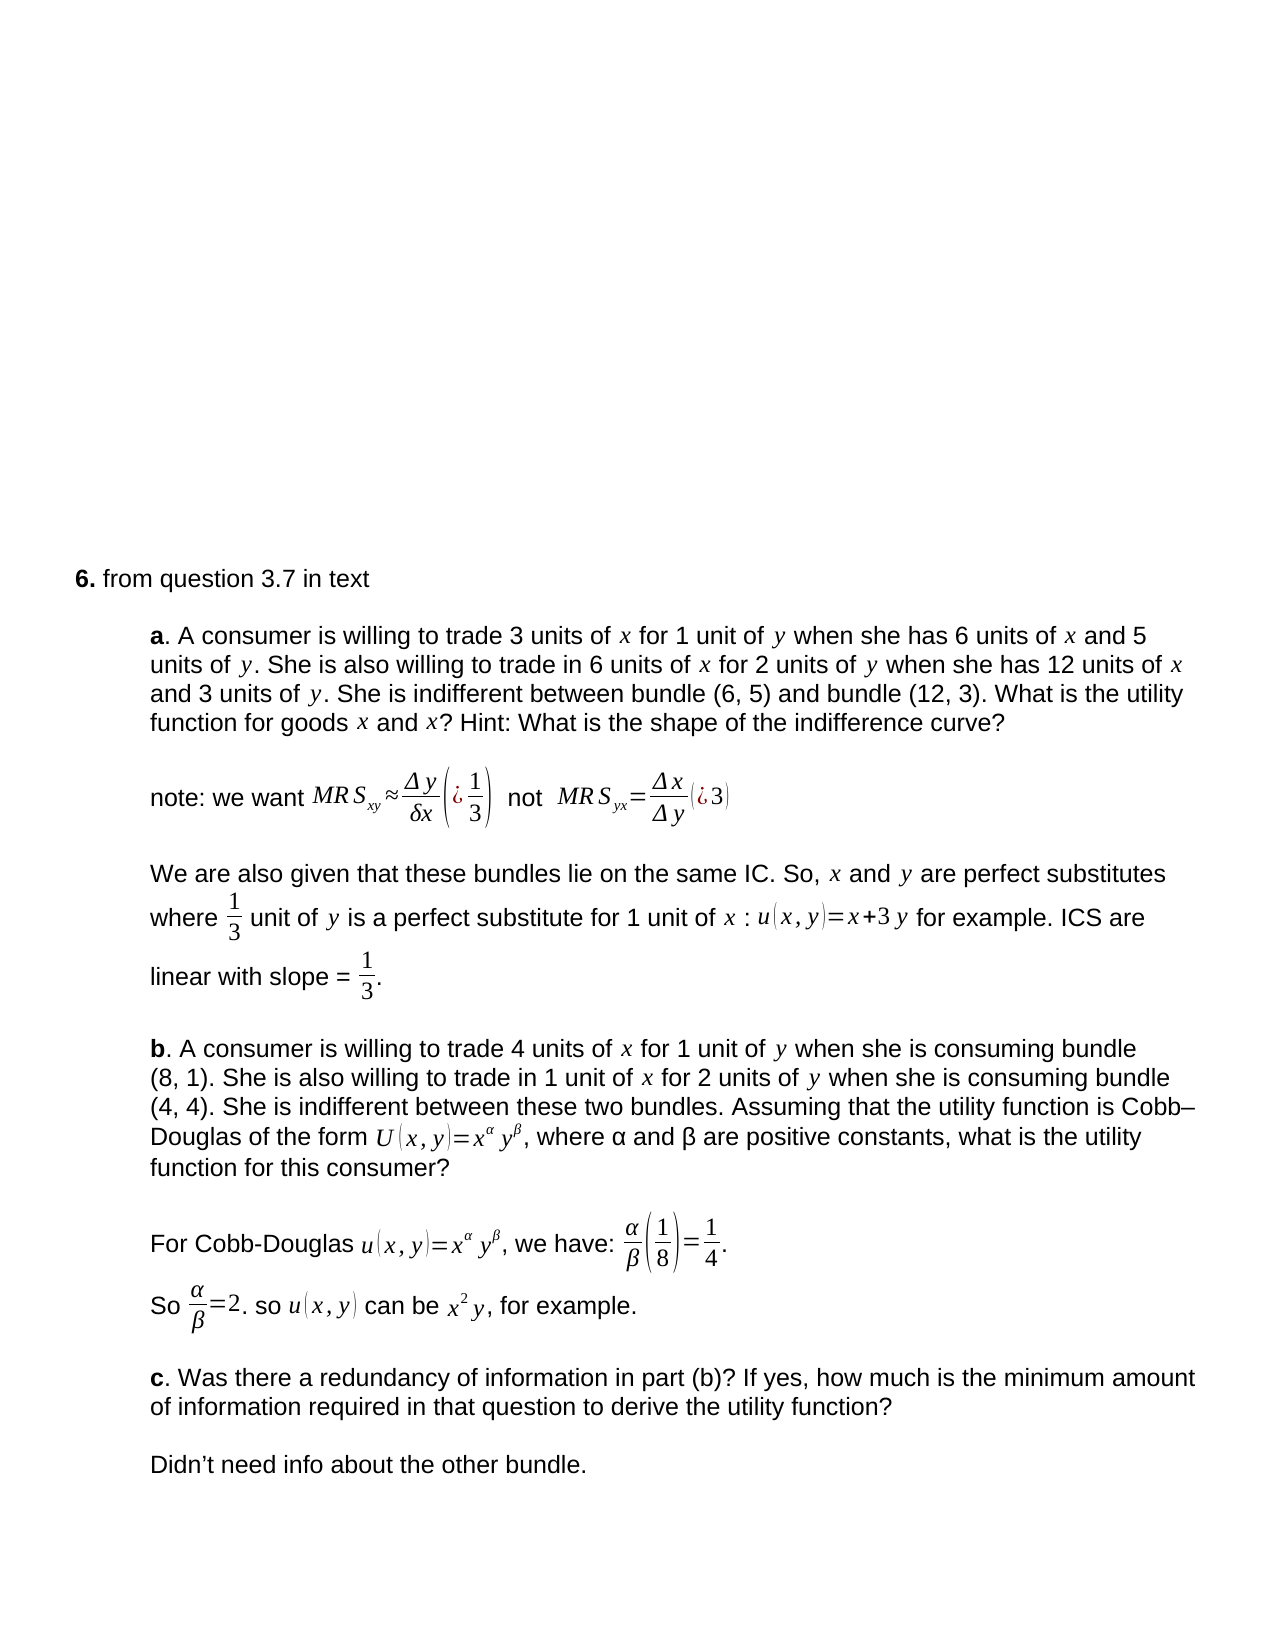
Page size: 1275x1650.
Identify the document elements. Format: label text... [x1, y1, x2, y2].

text (8, 1). She is also willing to trade in 1 unit of for 2 units of when she is consuming bundle (4, 4). She is indifferent between these two bundles. Assuming that the utility function is Cobb–Douglas of the form , where α and β are positive constants, what is the utility function for this consumer? [150, 1063, 1200, 1182]
text Didn’t need info about the other bundle. [75, 1449, 1200, 1478]
text For Cobb-Douglas , we have: . [150, 1211, 1200, 1276]
text note: we want not [75, 765, 1200, 830]
text 6. from question 3.7 in text [75, 564, 1200, 592]
text So . so can be , for example. [150, 1276, 1200, 1334]
text a. A consumer is willing to trade 3 units of for 1 unit of when she has 6 units of and 5 units of . She is also willing to trade in 6 units of for 2 units of when she has 12 units of and 3 units of . She is indifferent between bundle (6, 5) and bundle (12, 3). What is the utility function for goods and ? Hint: What is the shape of the indifference curve? [150, 621, 1200, 736]
text b. A consumer is willing to trade 4 units of for 1 unit of when she is consuming bundle [150, 1034, 1200, 1063]
text c. Was there a redundancy of information in part (b)? If yes, how much is the minimum amount of information required in that question to derive the utility function? [150, 1363, 1200, 1421]
text We are also given that these bundles lie on the same IC. So, and are perfect substitutes where unit of is a perfect substitute for 1 unit of : for example. ICS are linear with slope = . [150, 859, 1200, 1005]
